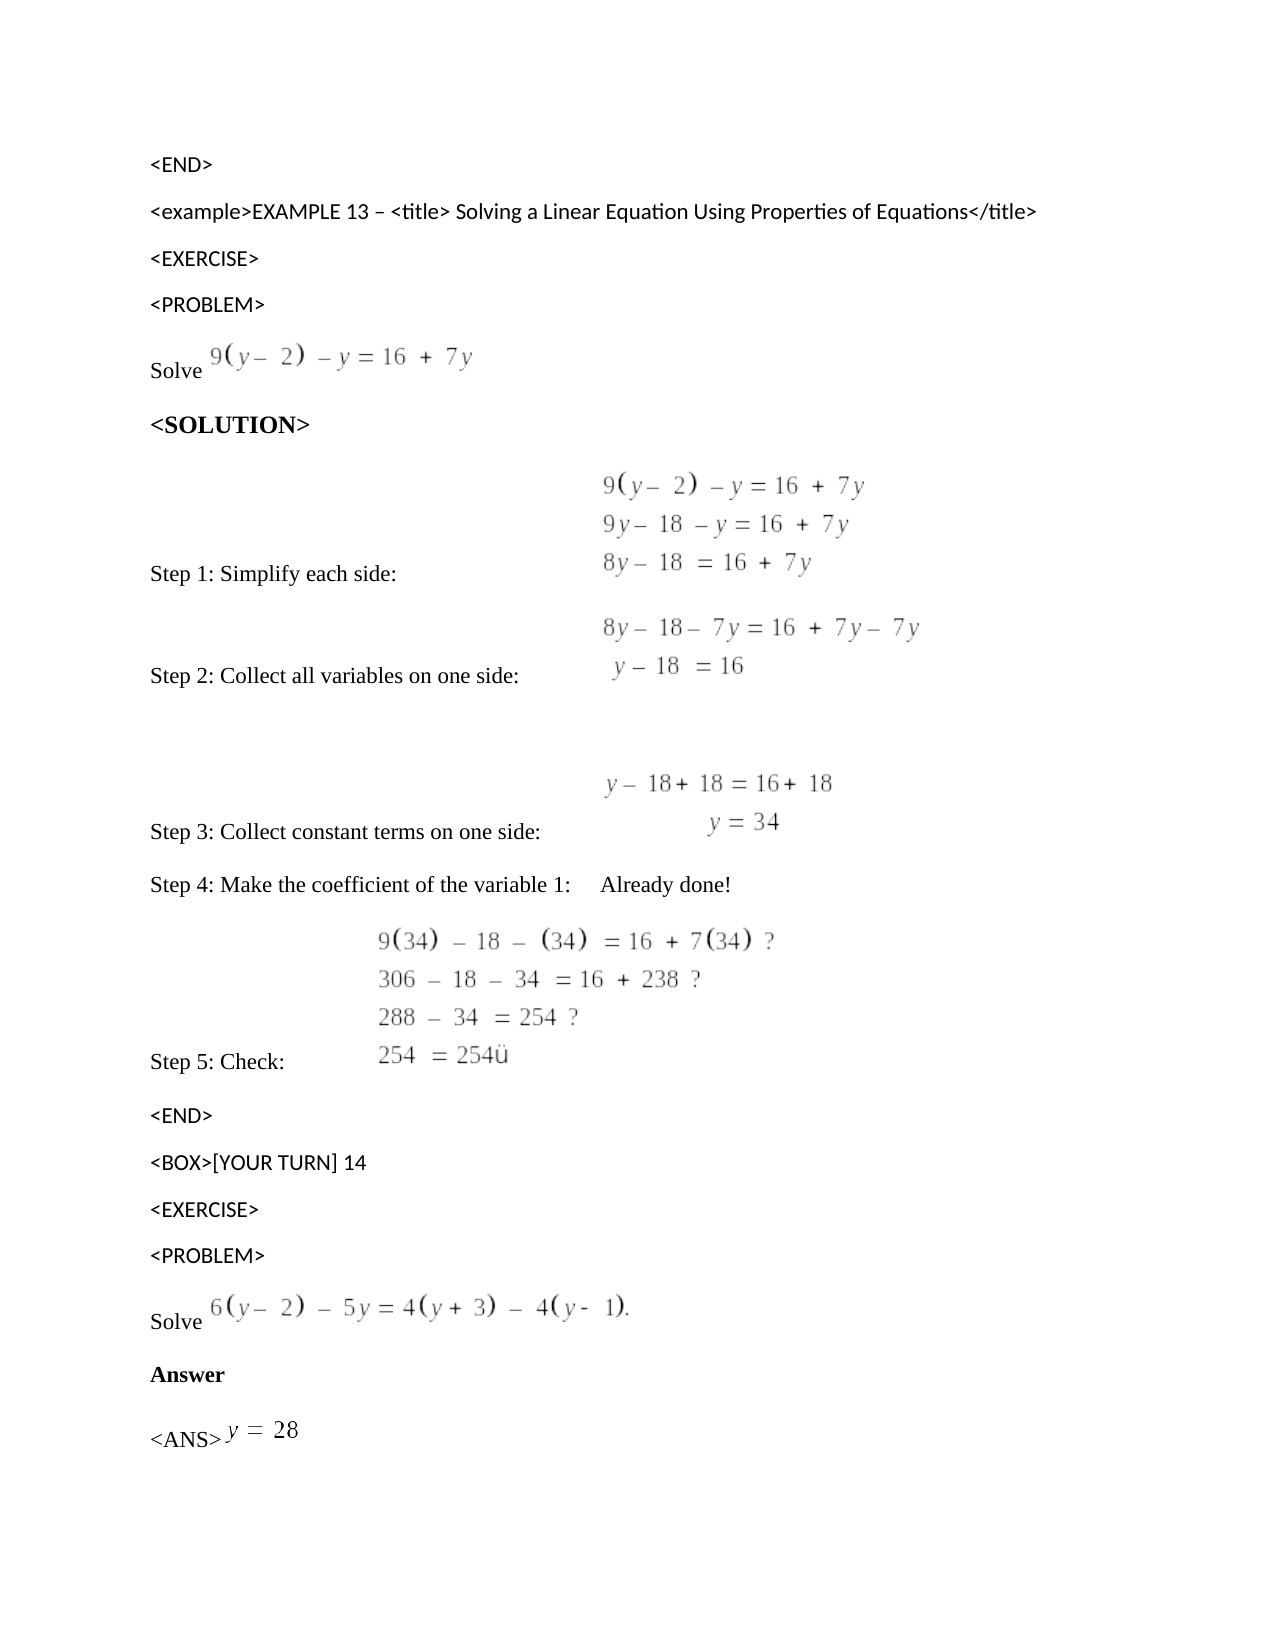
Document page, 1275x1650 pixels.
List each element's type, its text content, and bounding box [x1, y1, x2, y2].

text Step 3: Collect constant terms on one side: [150, 768, 1125, 844]
text <SOLUTION> [150, 410, 1125, 439]
text Solve [150, 337, 1125, 384]
text Answer [150, 1361, 1125, 1387]
text <ANS> [150, 1414, 1125, 1452]
text Step 1: Simplify each side: [150, 468, 1125, 586]
text <END> [150, 1101, 1125, 1129]
text <END> [150, 150, 1125, 178]
text Step 5: Check: [150, 923, 1125, 1074]
text <PROBLEM> [150, 1242, 1125, 1269]
text <EXERCISE> [150, 1195, 1125, 1223]
text <BOX>[YOUR TURN] 14 [150, 1148, 1125, 1176]
text <EXERCISE> [150, 244, 1125, 272]
text <PROBLEM> [150, 291, 1125, 319]
text Step 4: Make the coefficient of the variable 1: Already done! [150, 871, 1125, 897]
text Step 2: Collect all variables on one side: [150, 613, 1125, 742]
text Solve [150, 1288, 1125, 1335]
text <example>EXAMPLE 13 – <title> Solving a Linear Equation Using Properties of Equations</title> [150, 197, 1125, 225]
